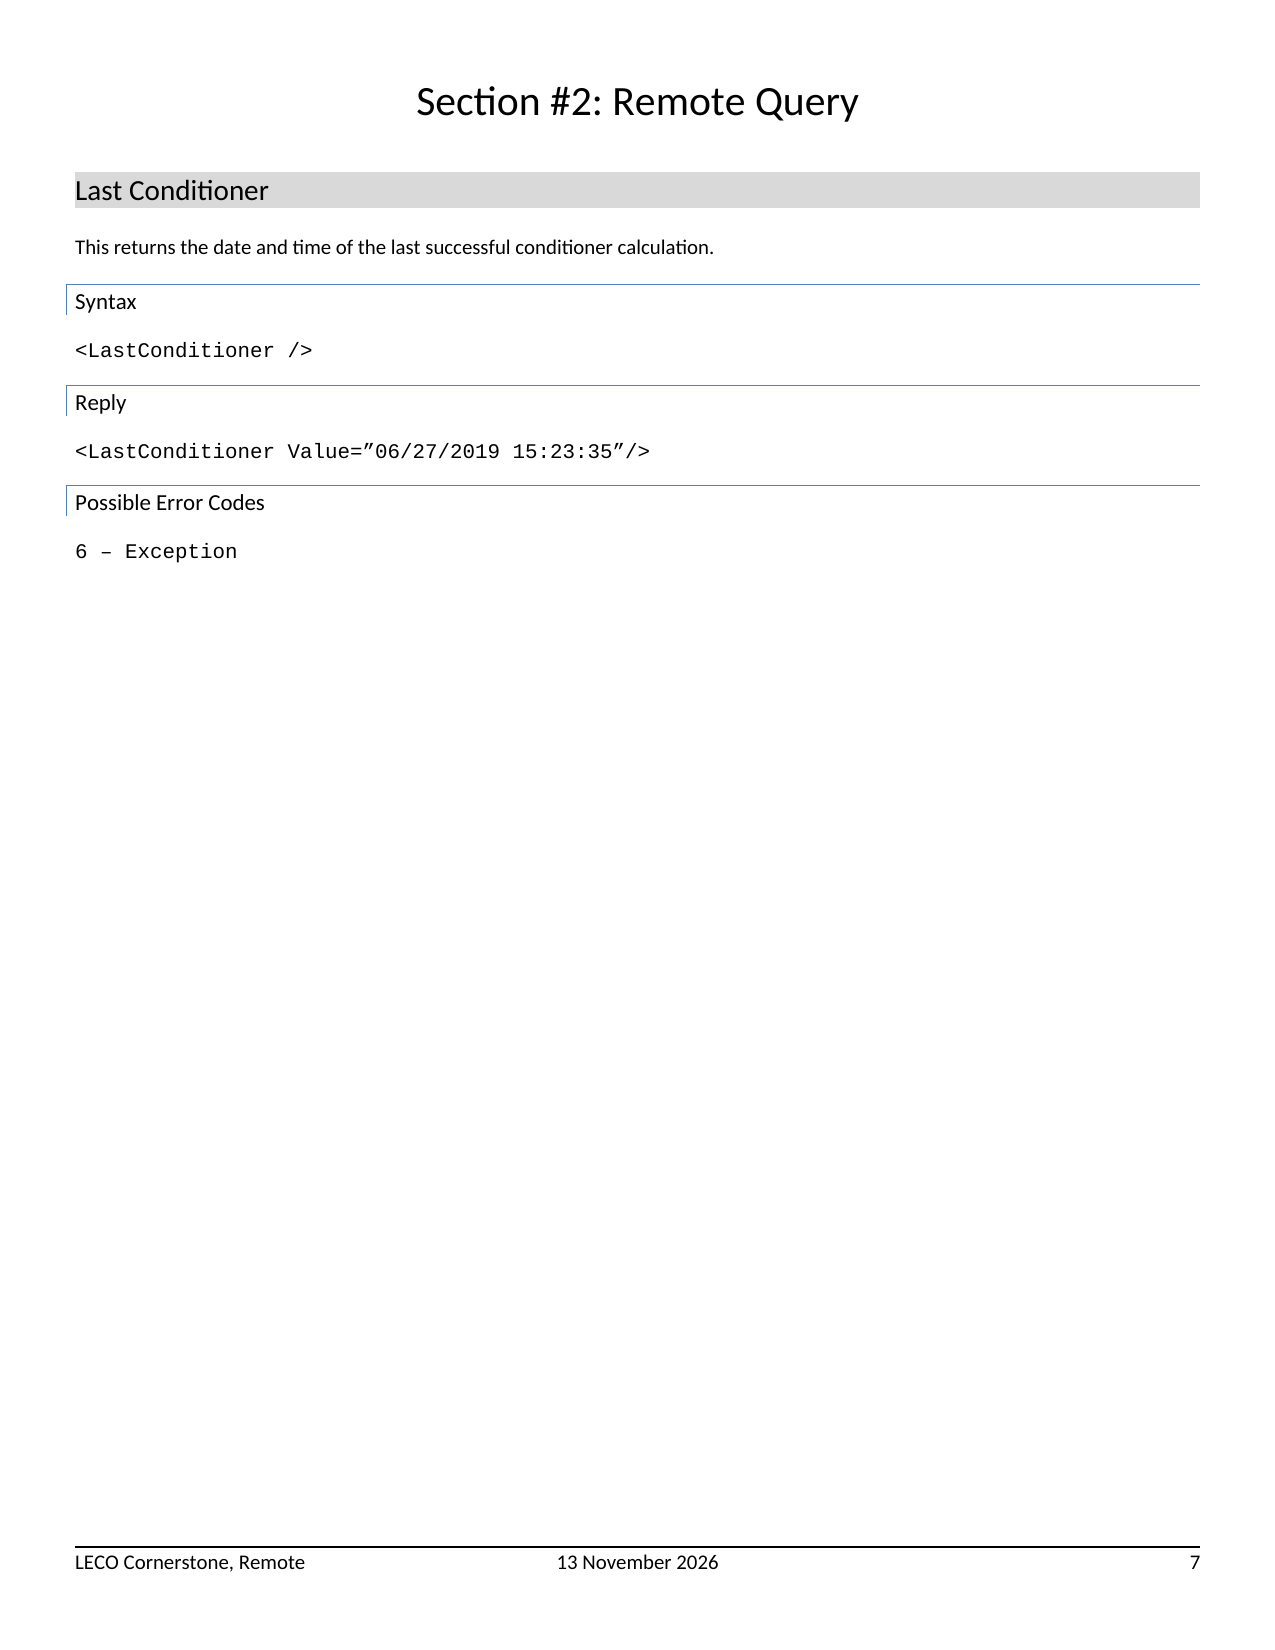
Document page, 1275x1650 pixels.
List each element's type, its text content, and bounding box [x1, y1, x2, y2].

subtitle Possible Error Codes [67, 486, 1200, 516]
text <LastConditioner /> [75, 340, 1200, 364]
text 6 – Exception [75, 541, 1200, 565]
text This returns the date and time of the last successful conditioner calculation. [75, 234, 1200, 259]
subtitle Last Conditioner [75, 172, 1200, 208]
text <LastConditioner Value=”06/27/2019 15:23:35”/> [75, 441, 1200, 464]
subtitle Reply [67, 386, 1200, 416]
subtitle Syntax [67, 285, 1200, 315]
